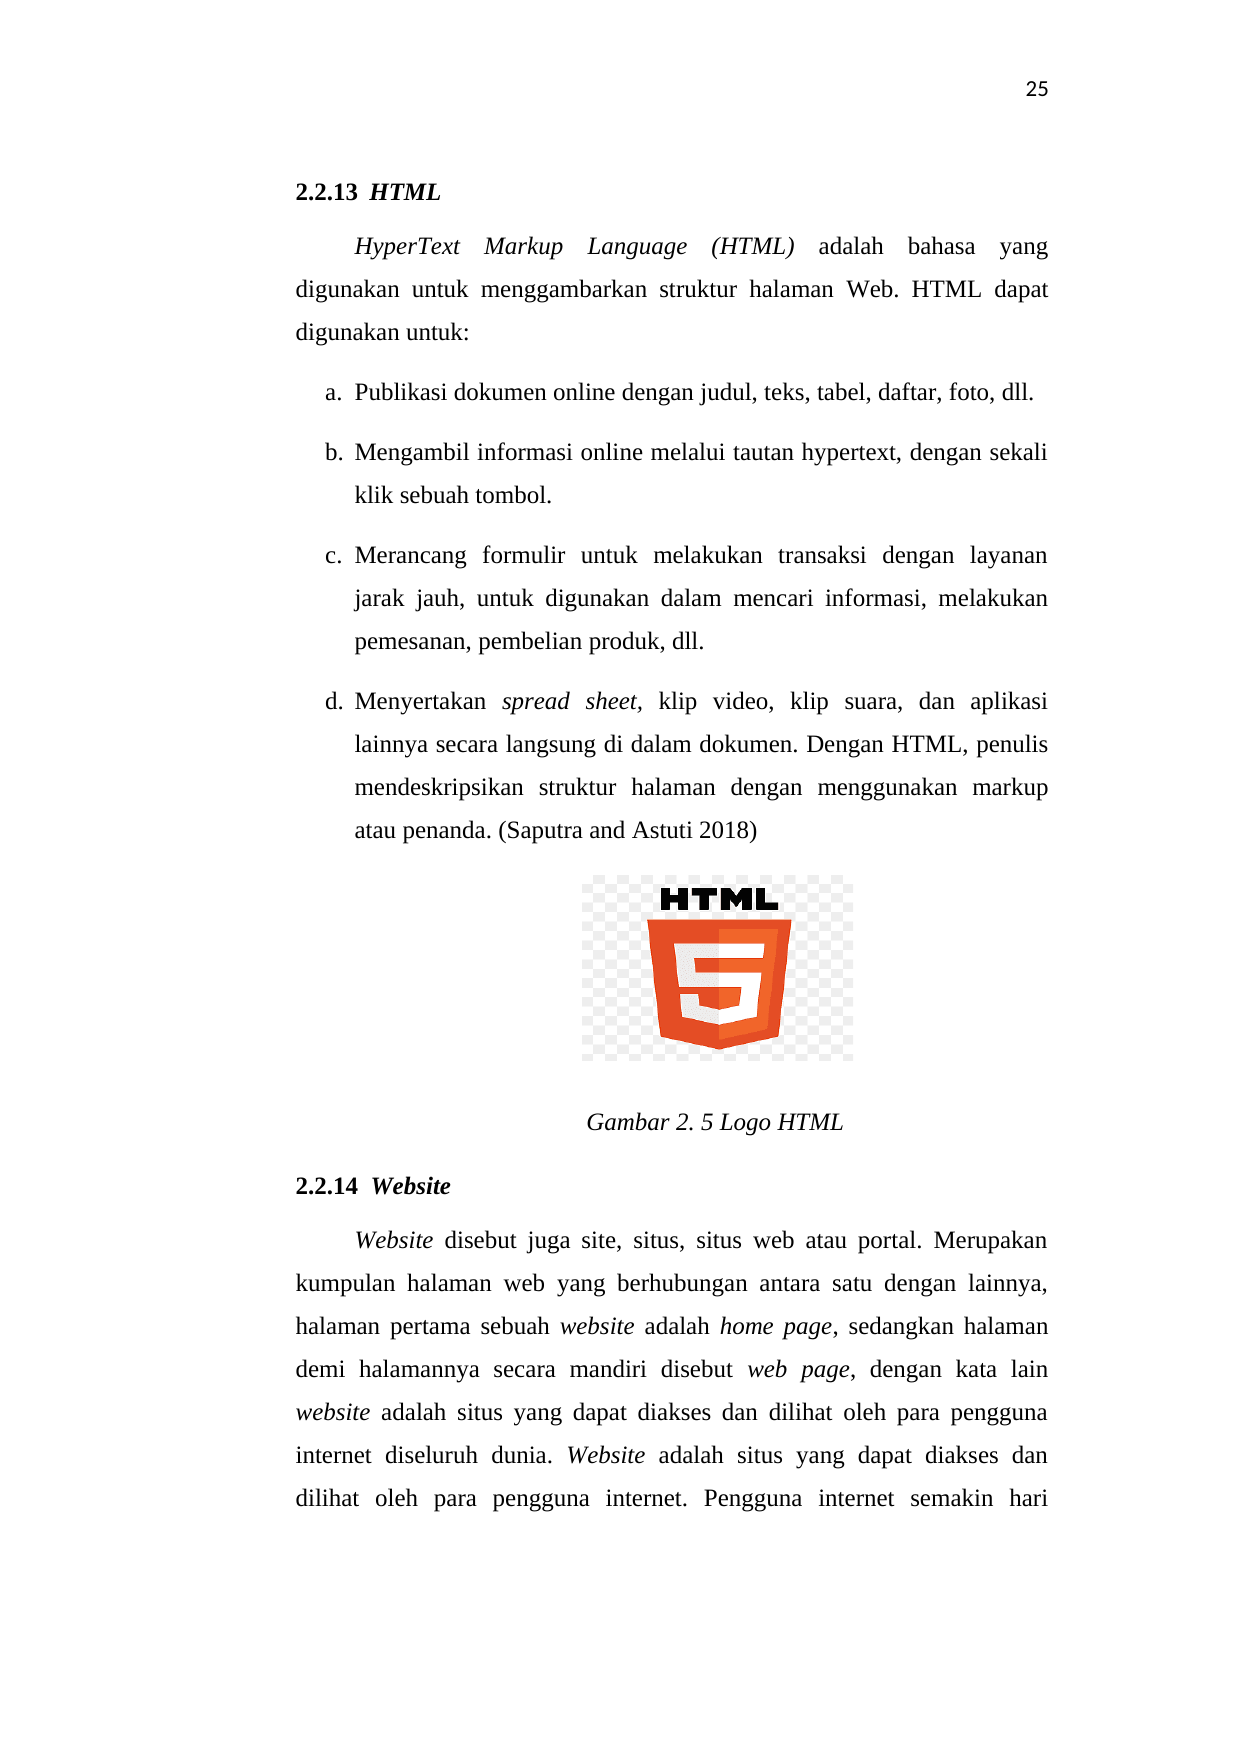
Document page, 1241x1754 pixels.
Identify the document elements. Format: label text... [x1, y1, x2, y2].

text HyperText Markup Language (HTML) adalah bahasa yang digunakan untuk menggambarkan struktur halaman Web. HTML dapat digunakan untuk: [295, 231, 1048, 346]
text Gambar 2. 5 Logo HTML [325, 1107, 1048, 1136]
list Mengambil informasi online melalui tautan hypertext, dengan sekali klik sebuah tombol. [325, 437, 1048, 509]
picture [581, 875, 853, 1060]
list Menyertakan spread sheet, klip video, klip suara, dan aplikasi lainnya secara langsung di dalam dokumen. Dengan HTML, penulis mendeskripsikan struktur halaman dengan menggunakan markup atau penanda. (Saputra and Astuti 2018) [325, 686, 1048, 844]
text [295, 1225, 1048, 1512]
list Publikasi dokumen online dengan judul, teks, tabel, daftar, foto, dll. [325, 377, 1048, 406]
subtitle HTML [295, 177, 1048, 206]
subtitle Website [295, 1171, 1048, 1200]
list Merancang formulir untuk melakukan transaksi dengan layanan jarak jauh, untuk digunakan dalam mencari informasi, melakukan pemesanan, pembelian produk, dll. [325, 540, 1048, 655]
